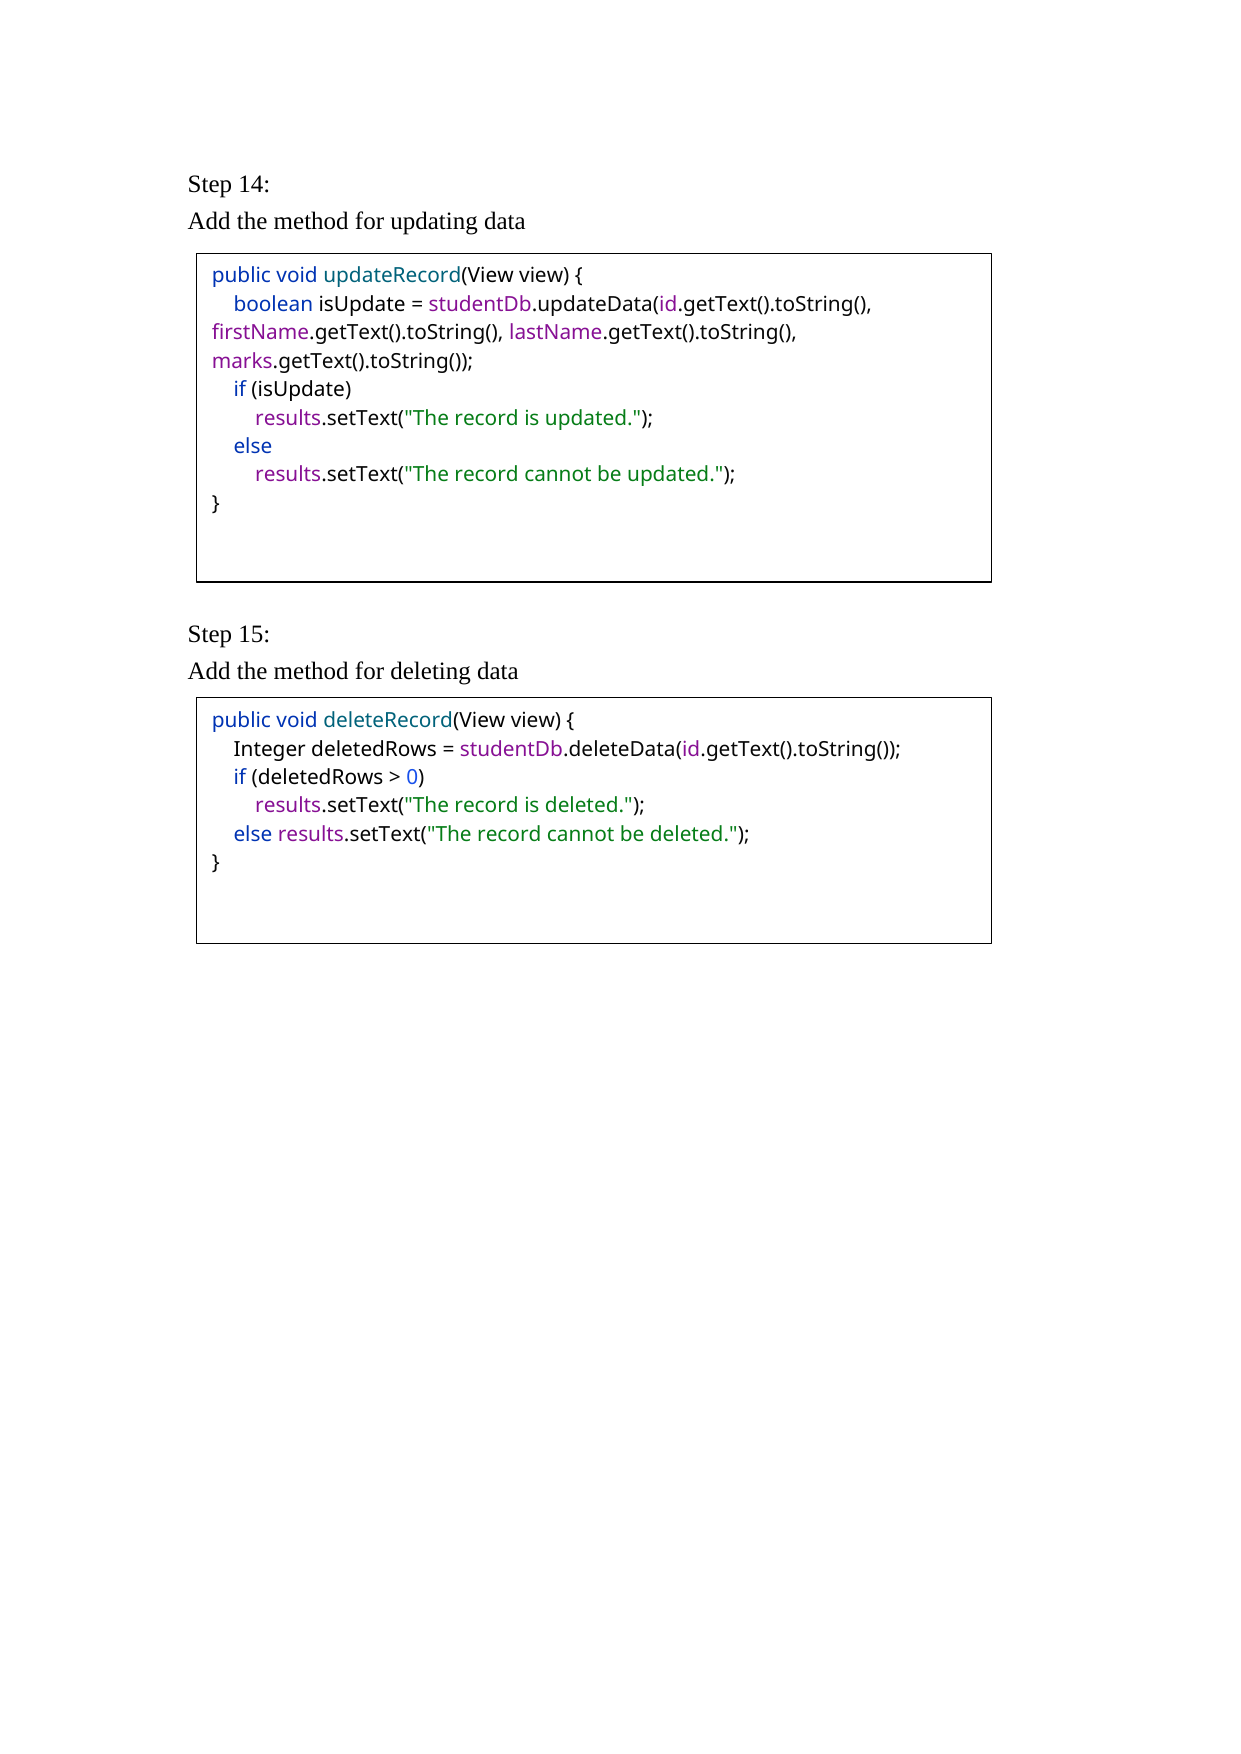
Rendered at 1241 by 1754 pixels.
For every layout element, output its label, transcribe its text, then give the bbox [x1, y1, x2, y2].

text Step 14: [187, 164, 1053, 202]
text Add the method for updating data [187, 202, 1053, 239]
text Step 15: [187, 614, 1053, 652]
text Add the method for deleting data [187, 652, 1053, 689]
